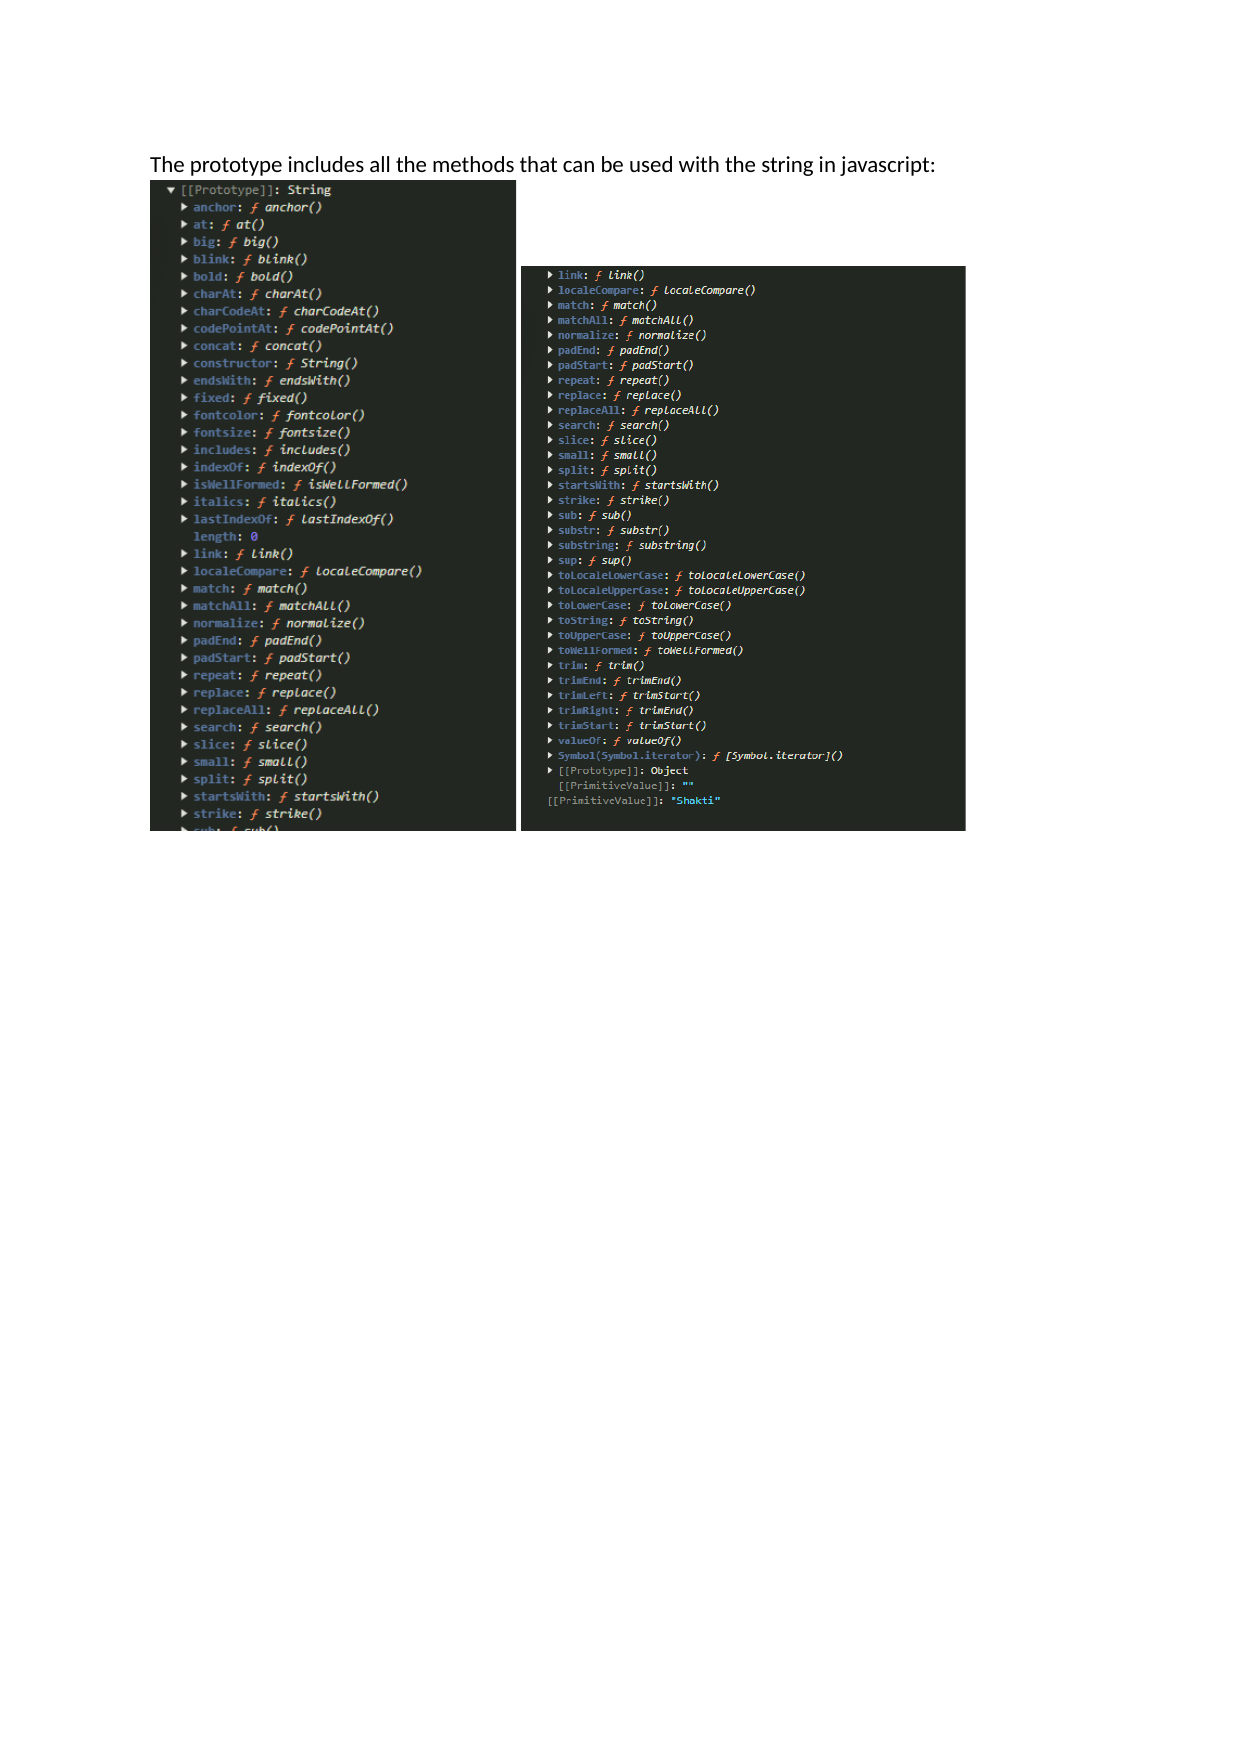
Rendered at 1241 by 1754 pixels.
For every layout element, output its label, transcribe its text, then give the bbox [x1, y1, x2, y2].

picture [150, 180, 517, 831]
picture [521, 266, 966, 831]
